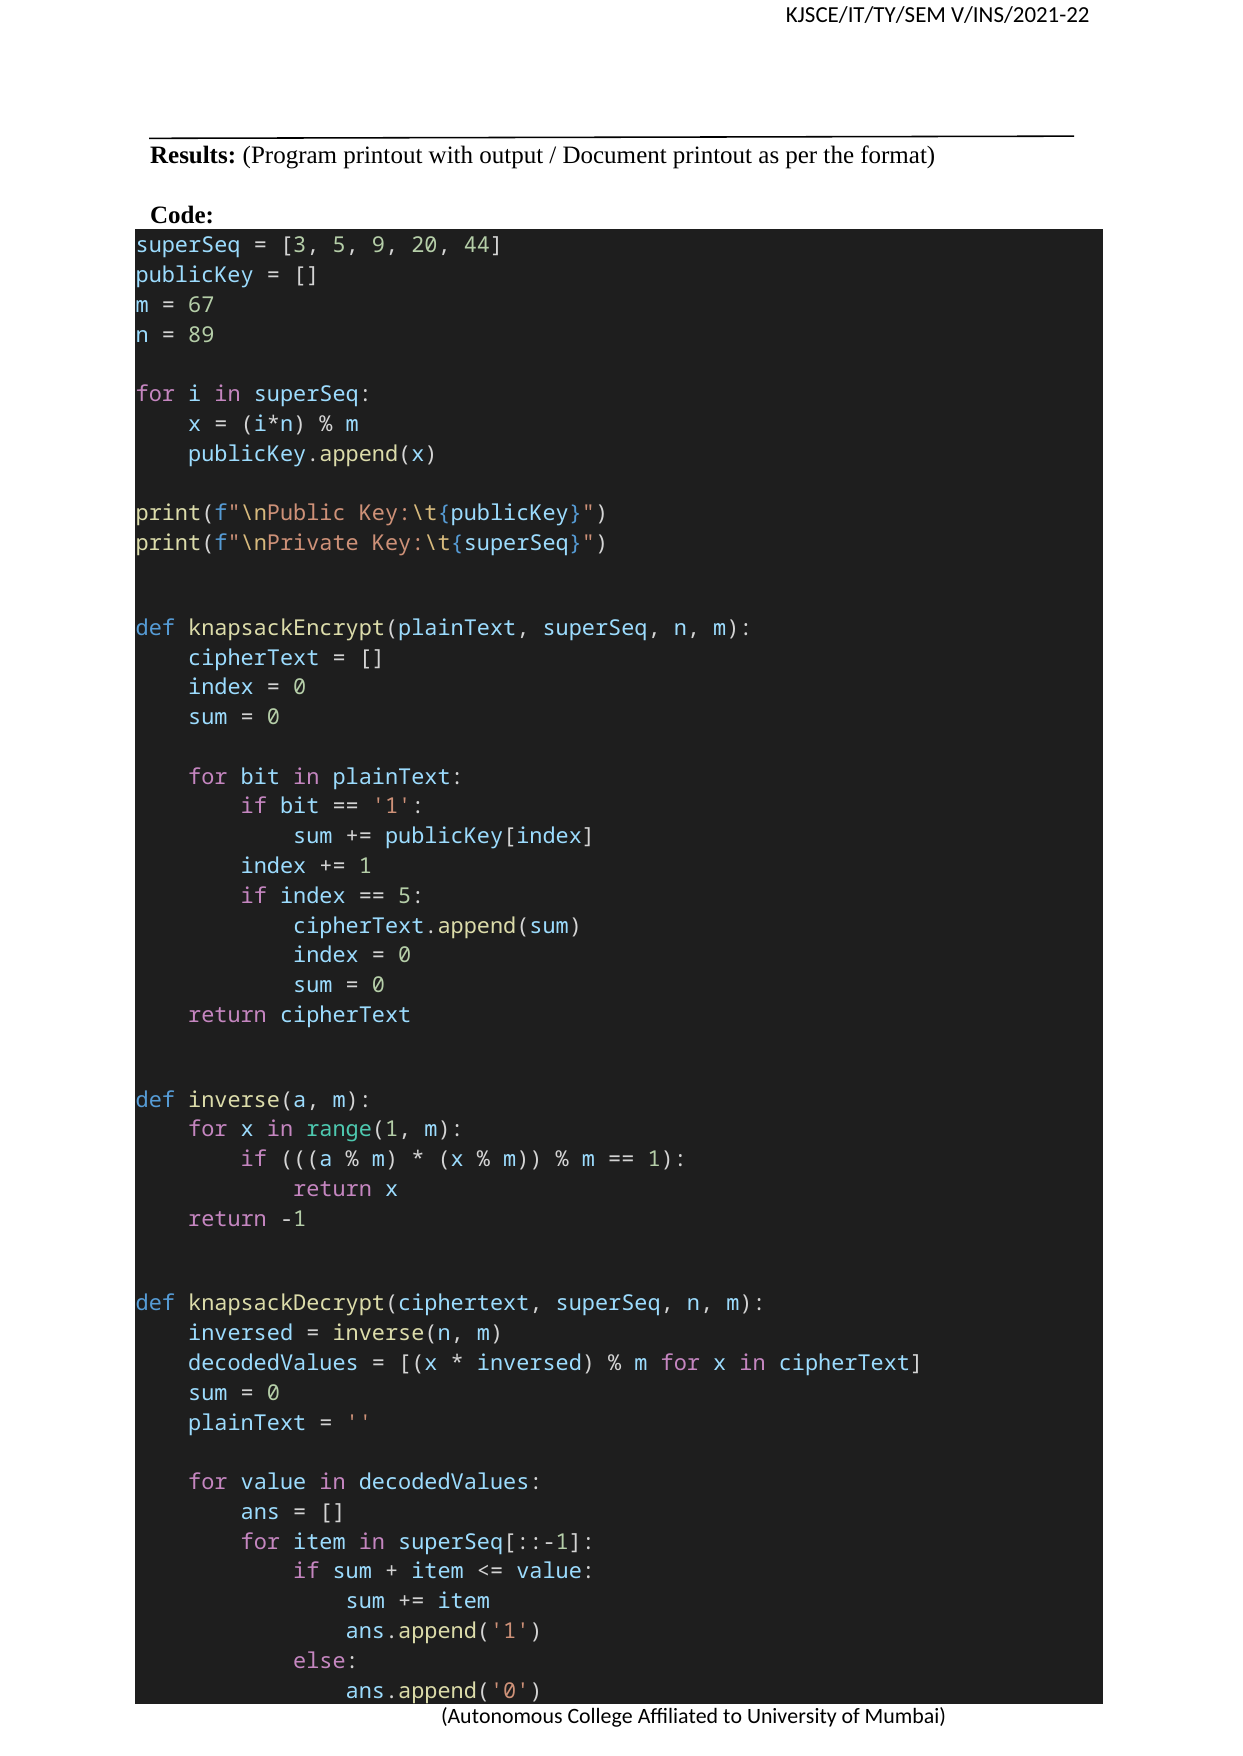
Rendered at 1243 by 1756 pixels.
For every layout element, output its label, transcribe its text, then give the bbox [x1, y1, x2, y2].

text else: [135, 1645, 1103, 1674]
text return -1 [135, 1203, 1103, 1232]
text return x [135, 1173, 1103, 1203]
text sum += publicKey[index] [135, 820, 1103, 850]
text def inverse(a, m): [135, 1083, 1103, 1113]
text for value in decodedValues: [135, 1466, 1103, 1496]
text cipherText = [] [135, 641, 1103, 671]
text print(f"\nPrivate Key:\t{superSeq}") [135, 527, 1103, 557]
text superSeq = [3, 5, 9, 20, 44] [135, 229, 1103, 259]
text ans.append('0') [135, 1674, 1103, 1704]
text x = (i*n) % m [135, 408, 1103, 438]
text sum += item [135, 1585, 1103, 1615]
text print(f"\nPublic Key:\t{publicKey}") [135, 497, 1103, 527]
text m = 67 [135, 289, 1103, 318]
text sum = 0 [135, 1377, 1103, 1406]
text Results: (Program printout with output / Document printout as per the format) [150, 140, 1103, 169]
text return cipherText [135, 999, 1103, 1029]
text ans.append('1') [135, 1615, 1103, 1645]
text for bit in plainText: [135, 761, 1103, 790]
text for item in superSeq[::-1]: [135, 1526, 1103, 1555]
text Code: [150, 200, 1103, 229]
text def knapsackEncrypt(plainText, superSeq, n, m): [135, 612, 1103, 641]
text if (((a % m) * (x % m)) % m == 1): [135, 1143, 1103, 1173]
text for i in superSeq: [135, 378, 1103, 408]
text index += 1 [135, 850, 1103, 880]
text n = 89 [135, 318, 1103, 348]
text if bit == '1': [135, 790, 1103, 820]
text inversed = inverse(n, m) [135, 1317, 1103, 1347]
text index = 0 [135, 939, 1103, 969]
text index = 0 [135, 671, 1103, 701]
text ans = [] [135, 1496, 1103, 1526]
text sum = 0 [135, 969, 1103, 999]
text if index == 5: [135, 880, 1103, 909]
text publicKey = [] [135, 259, 1103, 289]
text for x in range(1, m): [135, 1113, 1103, 1143]
text sum = 0 [135, 701, 1103, 731]
text if sum + item <= value: [135, 1555, 1103, 1585]
text decodedValues = [(x * inversed) % m for x in cipherText] [135, 1347, 1103, 1377]
text cipherText.append(sum) [135, 909, 1103, 939]
text publicKey.append(x) [135, 438, 1103, 467]
text def knapsackDecrypt(ciphertext, superSeq, n, m): [135, 1287, 1103, 1317]
text plainText = '' [135, 1406, 1103, 1436]
